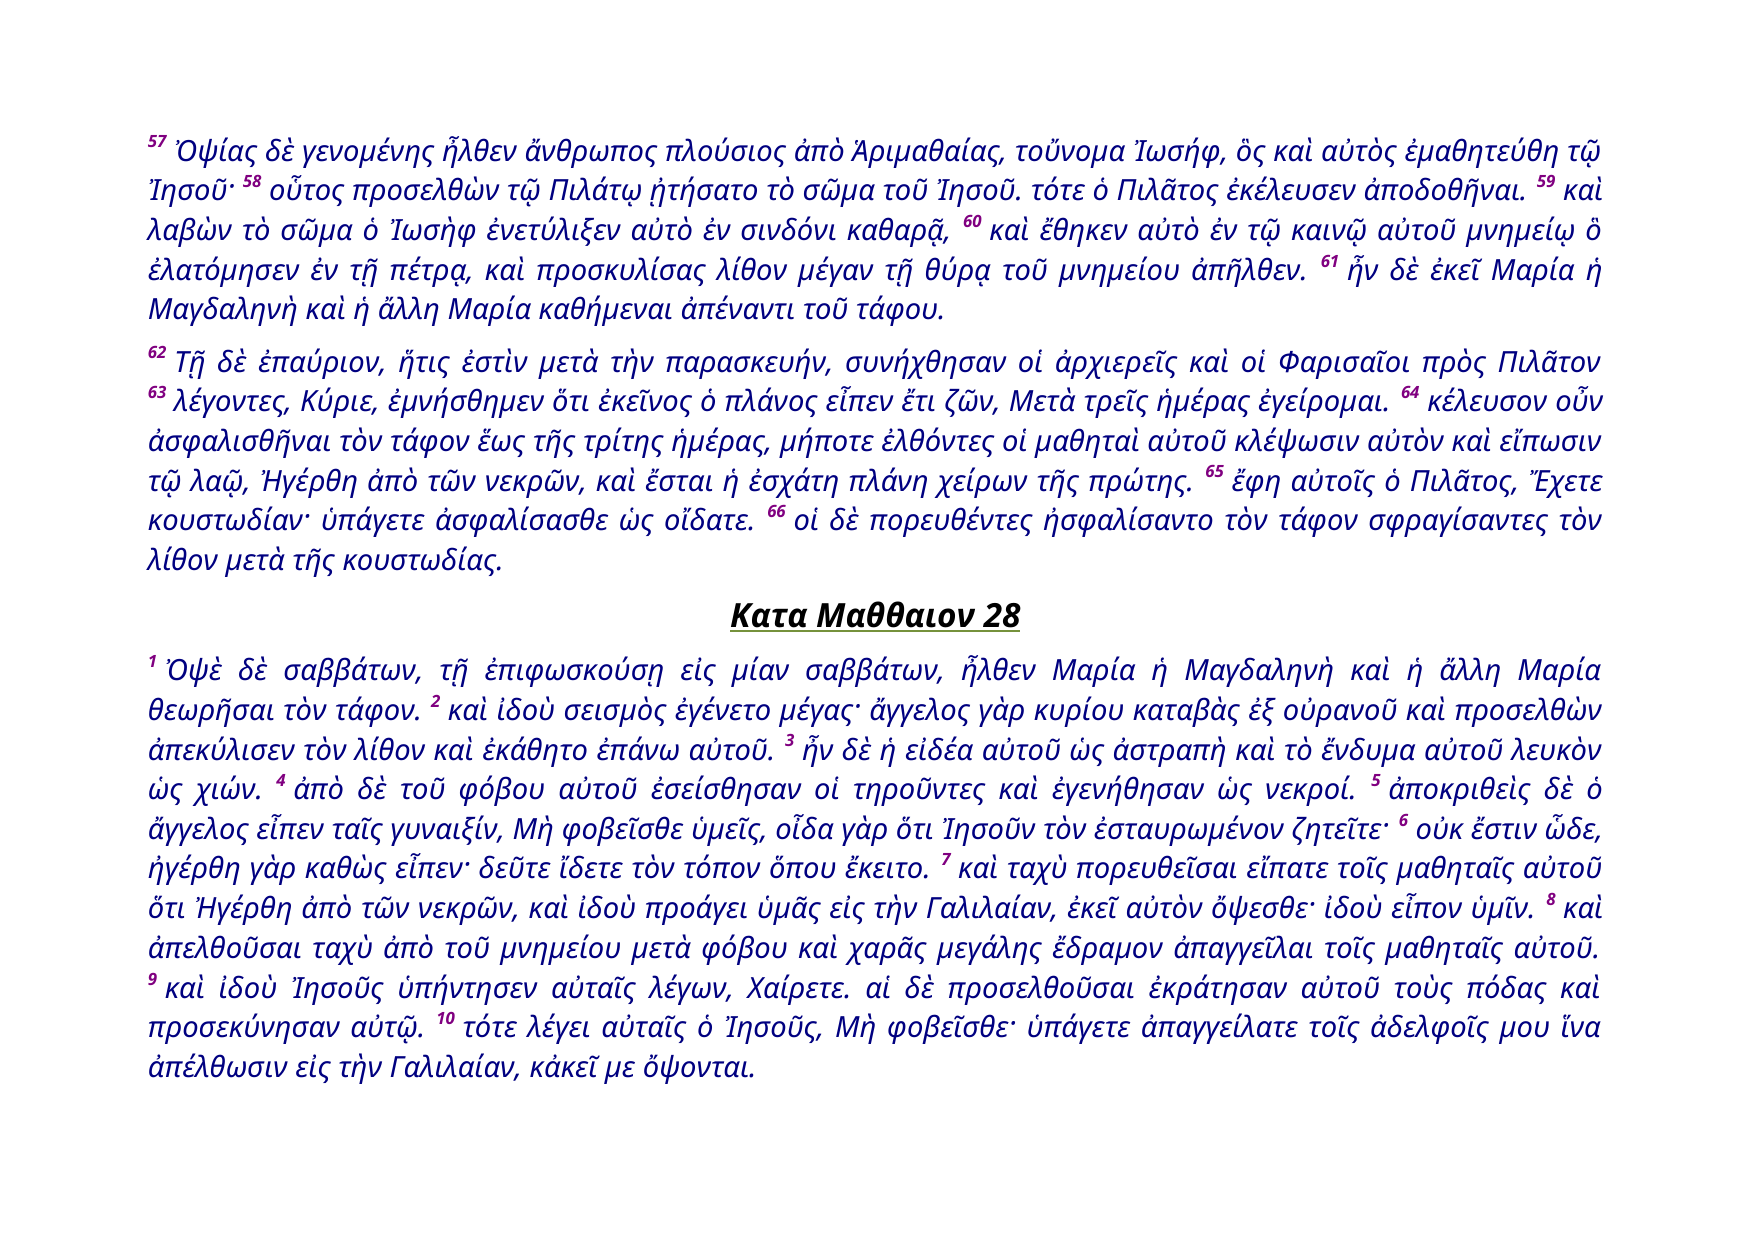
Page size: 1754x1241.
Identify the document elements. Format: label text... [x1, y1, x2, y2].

text Κατα Μαθθαιον 28 [148, 591, 1606, 637]
text 1 Ὀψὲ δὲ σαββάτων, τῇ ἐπιφωσκούσῃ εἰς μίαν σαββάτων, ἦλθεν Μαρία ἡ Μαγδαληνὴ καὶ ἡ ἄλλη Μαρία θεωρῆσαι τὸν τάφον. 2 καὶ ἰδοὺ σεισμὸς ἐγένετο μέγας· ἄγγελος γὰρ κυρίου καταβὰς ἐξ οὐρανοῦ καὶ προσελθὼν ἀπεκύλισεν τὸν λίθον καὶ ἐκάθητο ἐπάνω αὐτοῦ. 3 ἦν δὲ ἡ εἰδέα αὐτοῦ ὡς ἀστραπὴ καὶ τὸ ἔνδυμα αὐτοῦ λευκὸν ὡς χιών. 4 ἀπὸ δὲ τοῦ φόβου αὐτοῦ ἐσείσθησαν οἱ τηροῦντες καὶ ἐγενήθησαν ὡς νεκροί. 5 ἀποκριθεὶς δὲ ὁ ἄγγελος εἶπεν ταῖς γυναιξίν, Μὴ φοβεῖσθε ὑμεῖς, οἶδα γὰρ ὅτι Ἰησοῦν τὸν ἐσταυρωμένον ζητεῖτε· 6 οὐκ ἔστιν ὧδε, ἠγέρθη γὰρ καθὼς εἶπεν· δεῦτε ἴδετε τὸν τόπον ὅπου ἔκειτο. 7 καὶ ταχὺ πορευθεῖσαι εἴπατε τοῖς μαθηταῖς αὐτοῦ ὅτι Ἠγέρθη ἀπὸ τῶν νεκρῶν, καὶ ἰδοὺ προάγει ὑμᾶς εἰς τὴν Γαλιλαίαν, ἐκεῖ αὐτὸν ὄψεσθε· ἰδοὺ εἶπον ὑμῖν. 8 καὶ ἀπελθοῦσαι ταχὺ ἀπὸ τοῦ μνημείου μετὰ φόβου καὶ χαρᾶς μεγάλης ἔδραμον ἀπαγγεῖλαι τοῖς μαθηταῖς αὐτοῦ. 9 καὶ ἰδοὺ Ἰησοῦς ὑπήντησεν αὐταῖς λέγων, Χαίρετε. αἱ δὲ προσελθοῦσαι ἐκράτησαν αὐτοῦ τοὺς πόδας καὶ προσεκύνησαν αὐτῷ. 10 τότε λέγει αὐταῖς ὁ Ἰησοῦς, Μὴ φοβεῖσθε· ὑπάγετε ἀπαγγείλατε τοῖς ἀδελφοῖς μου ἵνα ἀπέλθωσιν εἰς τὴν Γαλιλαίαν, κἀκεῖ με ὄψονται. [148, 649, 1606, 1086]
text 57 Ὀψίας δὲ γενομένης ἦλθεν ἄνθρωπος πλούσιος ἀπὸ Ἁριμαθαίας, τοὔνομα Ἰωσήφ, ὃς καὶ αὐτὸς ἐμαθητεύθη τῷ Ἰησοῦ· 58 οὗτος προσελθὼν τῷ Πιλάτῳ ᾐτήσατο τὸ σῶμα τοῦ Ἰησοῦ. τότε ὁ Πιλᾶτος ἐκέλευσεν ἀποδοθῆναι. 59 καὶ λαβὼν τὸ σῶμα ὁ Ἰωσὴφ ἐνετύλιξεν αὐτὸ ἐν σινδόνι καθαρᾷ, 60 καὶ ἔθηκεν αὐτὸ ἐν τῷ καινῷ αὐτοῦ μνημείῳ ὃ ἐλατόμησεν ἐν τῇ πέτρᾳ, καὶ προσκυλίσας λίθον μέγαν τῇ θύρᾳ τοῦ μνημείου ἀπῆλθεν. 61 ἦν δὲ ἐκεῖ Μαρία ἡ Μαγδαληνὴ καὶ ἡ ἄλλη Μαρία καθήμεναι ἀπέναντι τοῦ τάφου. [148, 130, 1606, 328]
text 62 Τῇ δὲ ἐπαύριον, ἥτις ἐστὶν μετὰ τὴν παρασκευήν, συνήχθησαν οἱ ἀρχιερεῖς καὶ οἱ Φαρισαῖοι πρὸς Πιλᾶτον 63 λέγοντες, Κύριε, ἐμνήσθημεν ὅτι ἐκεῖνος ὁ πλάνος εἶπεν ἔτι ζῶν, Μετὰ τρεῖς ἡμέρας ἐγείρομαι. 64 κέλευσον οὖν ἀσφαλισθῆναι τὸν τάφον ἕως τῆς τρίτης ἡμέρας, μήποτε ἐλθόντες οἱ μαθηταὶ αὐτοῦ κλέψωσιν αὐτὸν καὶ εἴπωσιν τῷ λαῷ, Ἠγέρθη ἀπὸ τῶν νεκρῶν, καὶ ἔσται ἡ ἐσχάτη πλάνη χείρων τῆς πρώτης. 65 ἔφη αὐτοῖς ὁ Πιλᾶτος, Ἔχετε κουστωδίαν· ὑπάγετε ἀσφαλίσασθε ὡς οἴδατε. 66 οἱ δὲ πορευθέντες ἠσφαλίσαντο τὸν τάφον σφραγίσαντες τὸν λίθον μετὰ τῆς κουστωδίας. [148, 341, 1606, 579]
